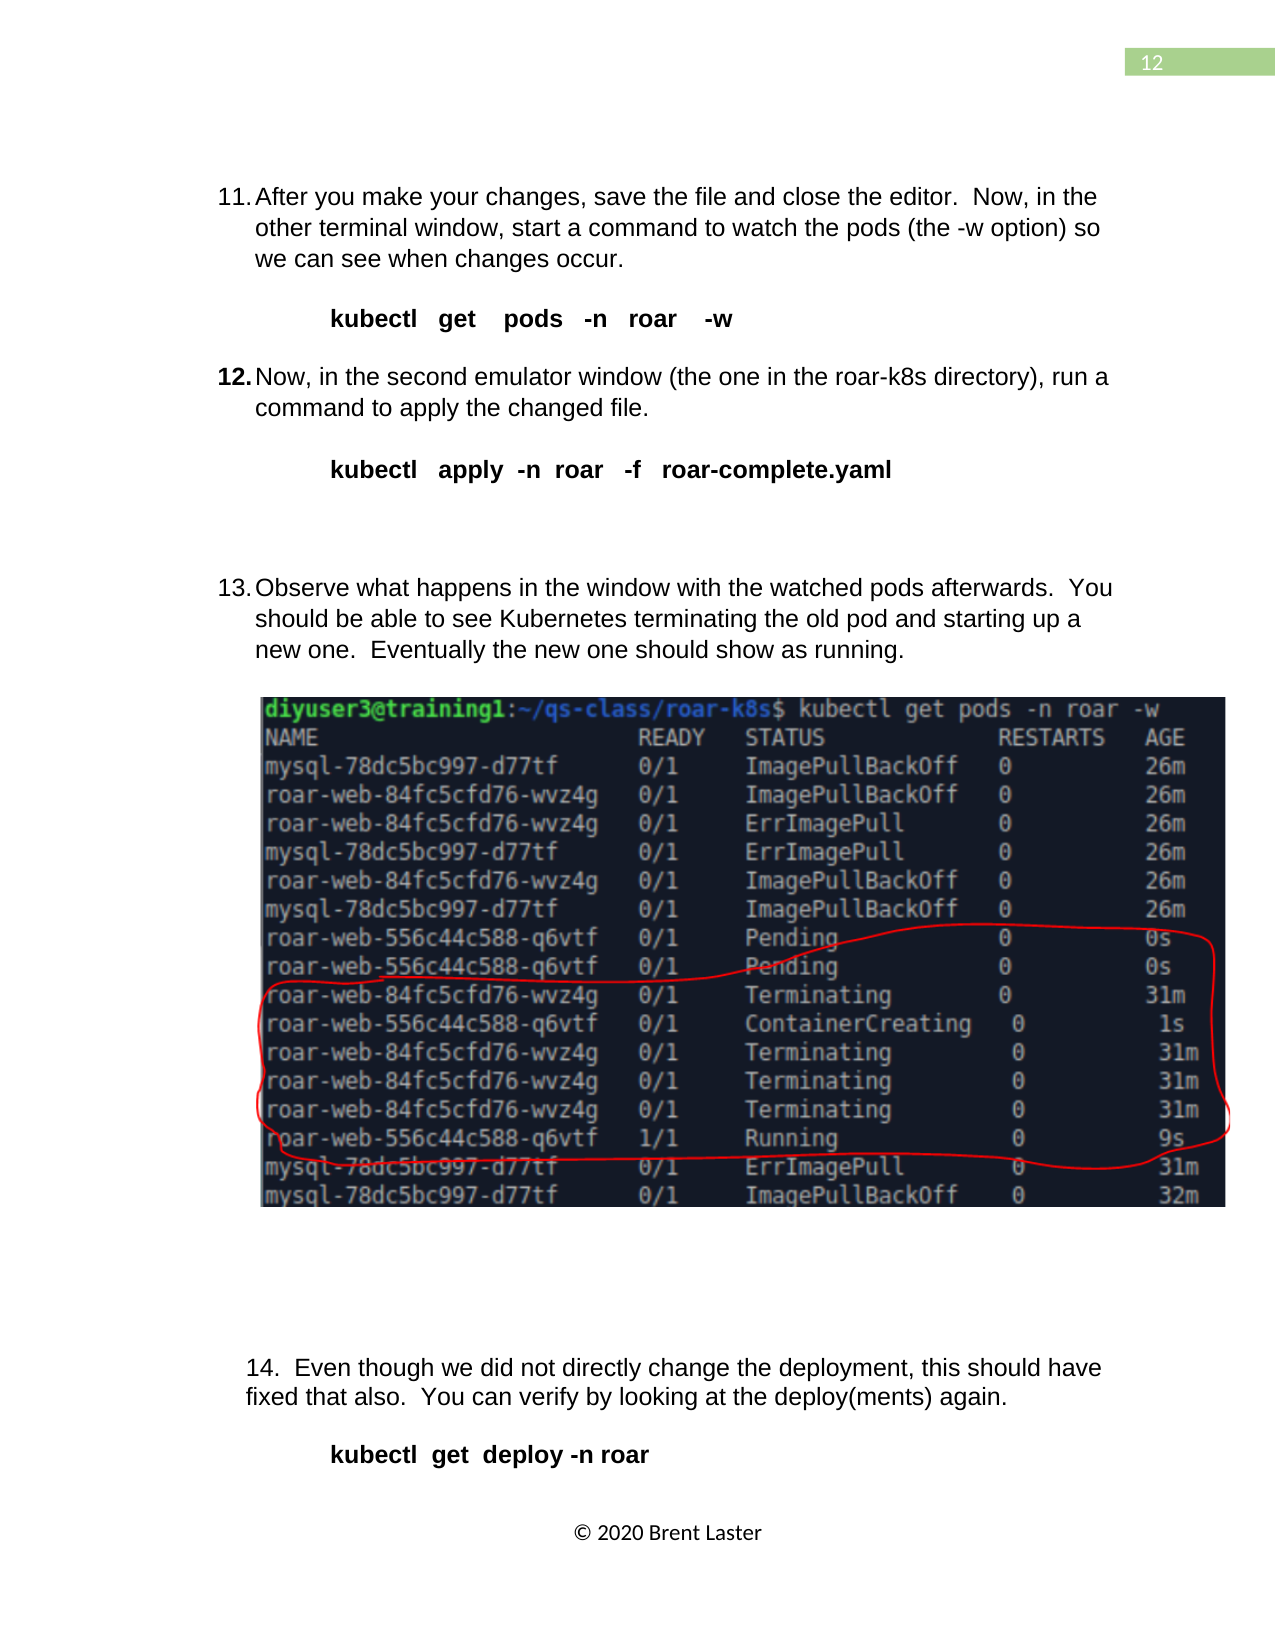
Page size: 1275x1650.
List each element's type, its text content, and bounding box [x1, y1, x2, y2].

list After you make your changes, save the file and close the editor. Now, in the other terminal window, start a command to watch the pods (the -w option) so we can see when changes occur. [217, 182, 1125, 273]
text kubectl get pods -n roar -w [330, 304, 1125, 333]
text kubectl get deploy -n roar [330, 1440, 1125, 1469]
picture [255, 697, 1230, 1207]
text 14. Even though we did not directly change the deployment, this should have fixed that also. You can verify by looking at the deploy(ments) again. [246, 1353, 1125, 1411]
list Now, in the second emulator window (the one in the roar-k8s directory), run a command to apply the changed file. [217, 362, 1125, 422]
list kubectl apply -n roar -f roar-complete.yaml [330, 455, 1125, 484]
list Observe what happens in the window with the watched pods afterwards. You should be able to see Kubernetes terminating the old pod and starting up a new one. Eventually the new one should show as running. [217, 573, 1125, 664]
